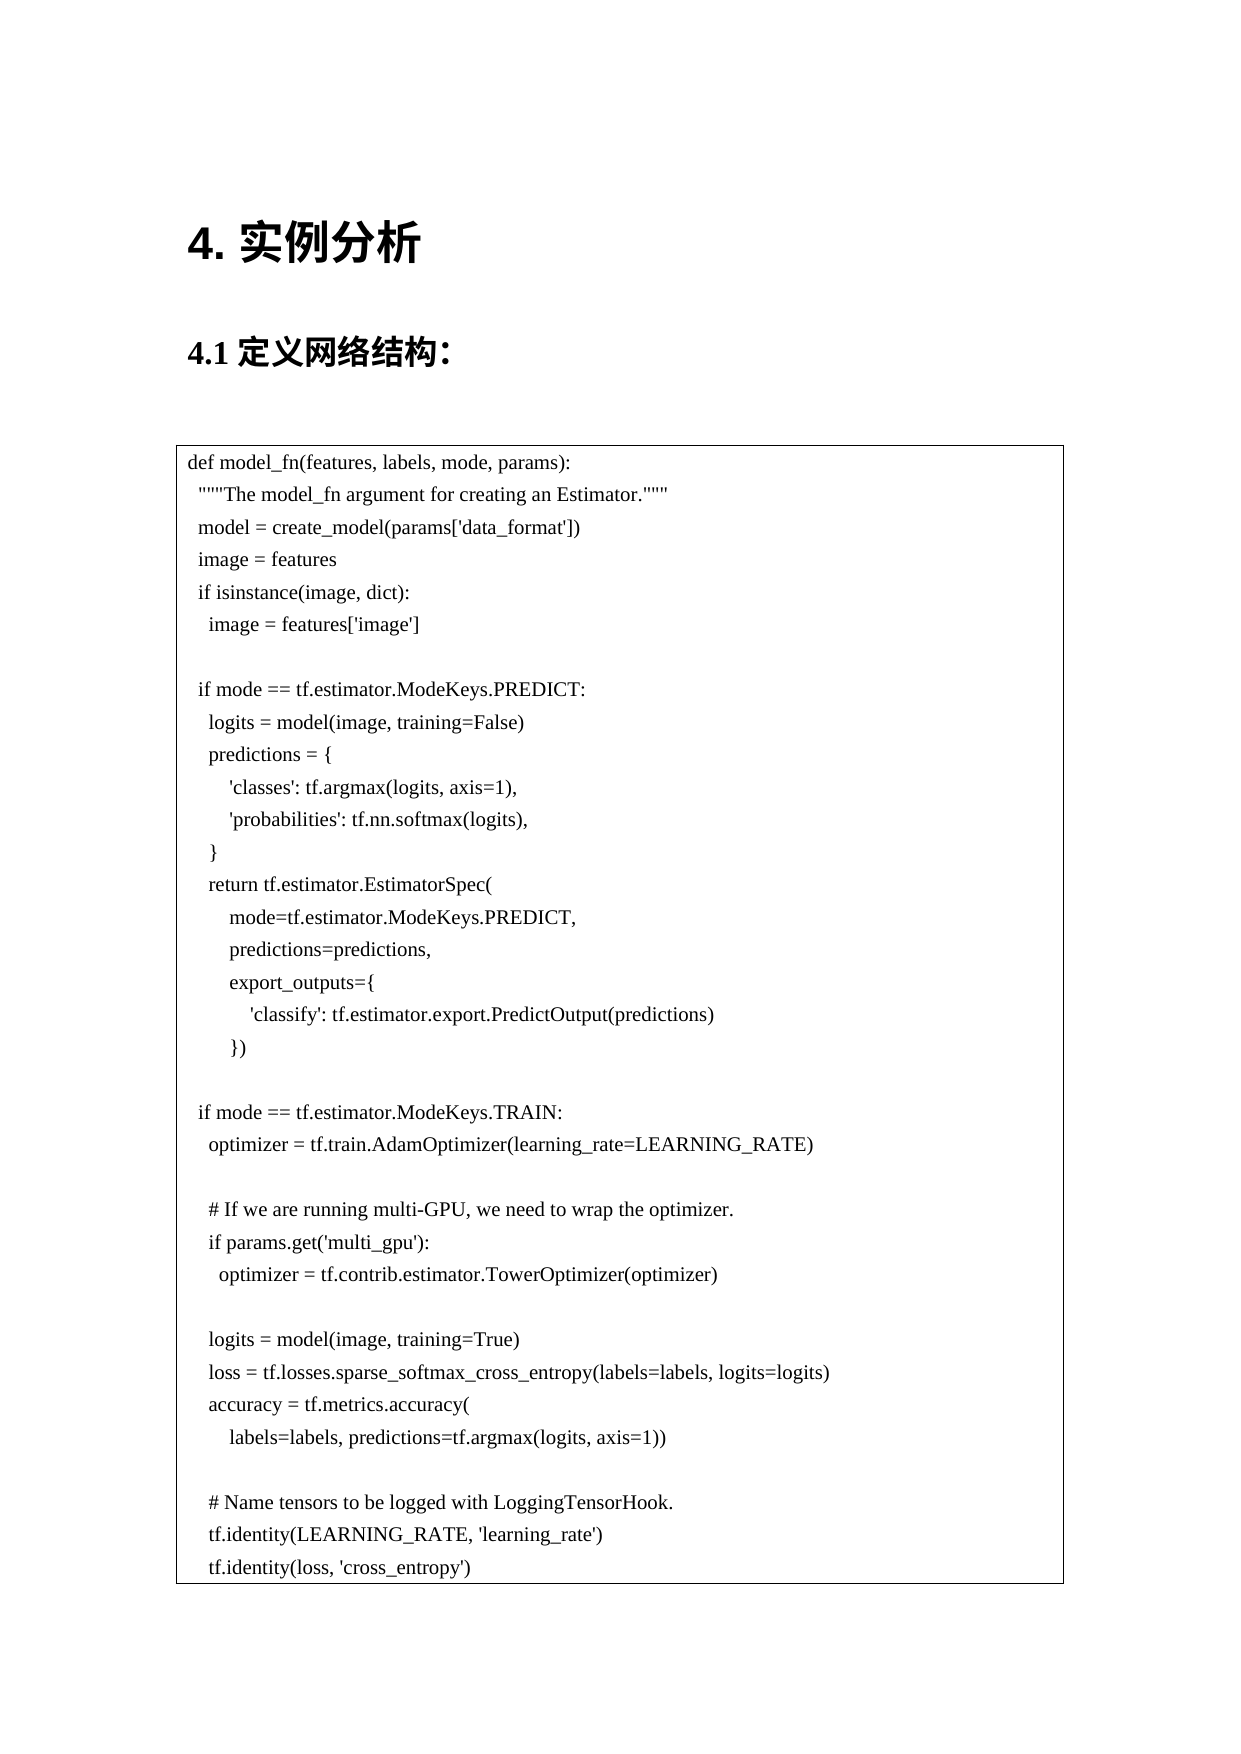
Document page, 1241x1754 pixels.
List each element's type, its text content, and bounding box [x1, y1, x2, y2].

subtitle 4.1 定义网络结构： [187, 318, 1053, 383]
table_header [177, 446, 1063, 1583]
subtitle 4. 实例分析 [187, 191, 1053, 289]
